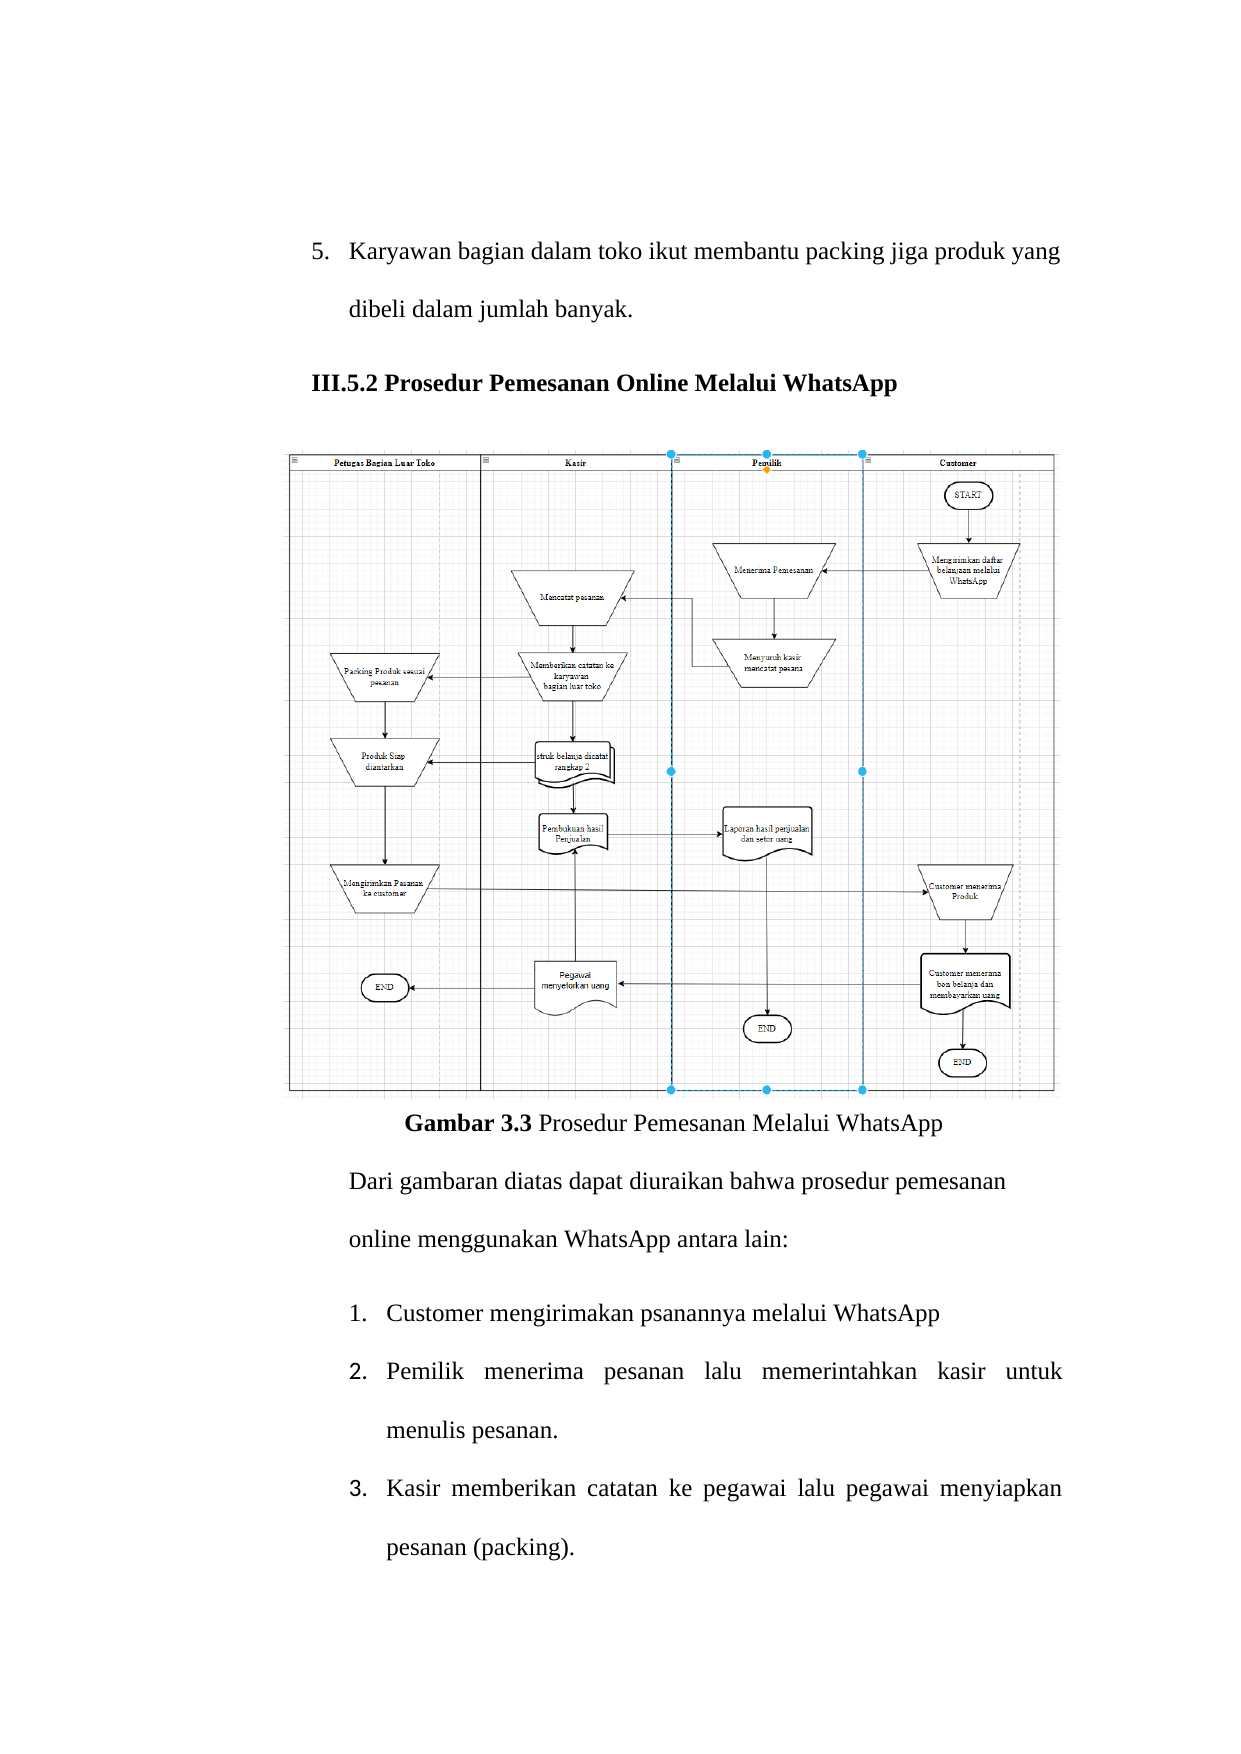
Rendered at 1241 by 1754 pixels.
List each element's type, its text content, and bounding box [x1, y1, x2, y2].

list Karyawan bagian dalam toko ikut membantu packing jiga produk yang dibeli dalam jumlah banyak. [311, 236, 1063, 322]
list Kasir memberikan catatan ke pegawai lalu pegawai menyiapkan pesanan (packing). [349, 1472, 1063, 1560]
list Customer mengirimakan psanannya melalui WhatsApp [349, 1298, 1063, 1327]
subtitle Prosedur Pemesanan Online Melalui WhatsApp [311, 368, 1063, 397]
text Dari gambaran diatas dapat diuraikan bahwa prosedur pemesanan online menggunakan WhatsApp antara lain: [349, 1166, 1063, 1253]
picture [283, 450, 1061, 1099]
list Pemilik menerima pesanan lalu memerintahkan kasir untuk menulis pesanan. [349, 1356, 1063, 1443]
